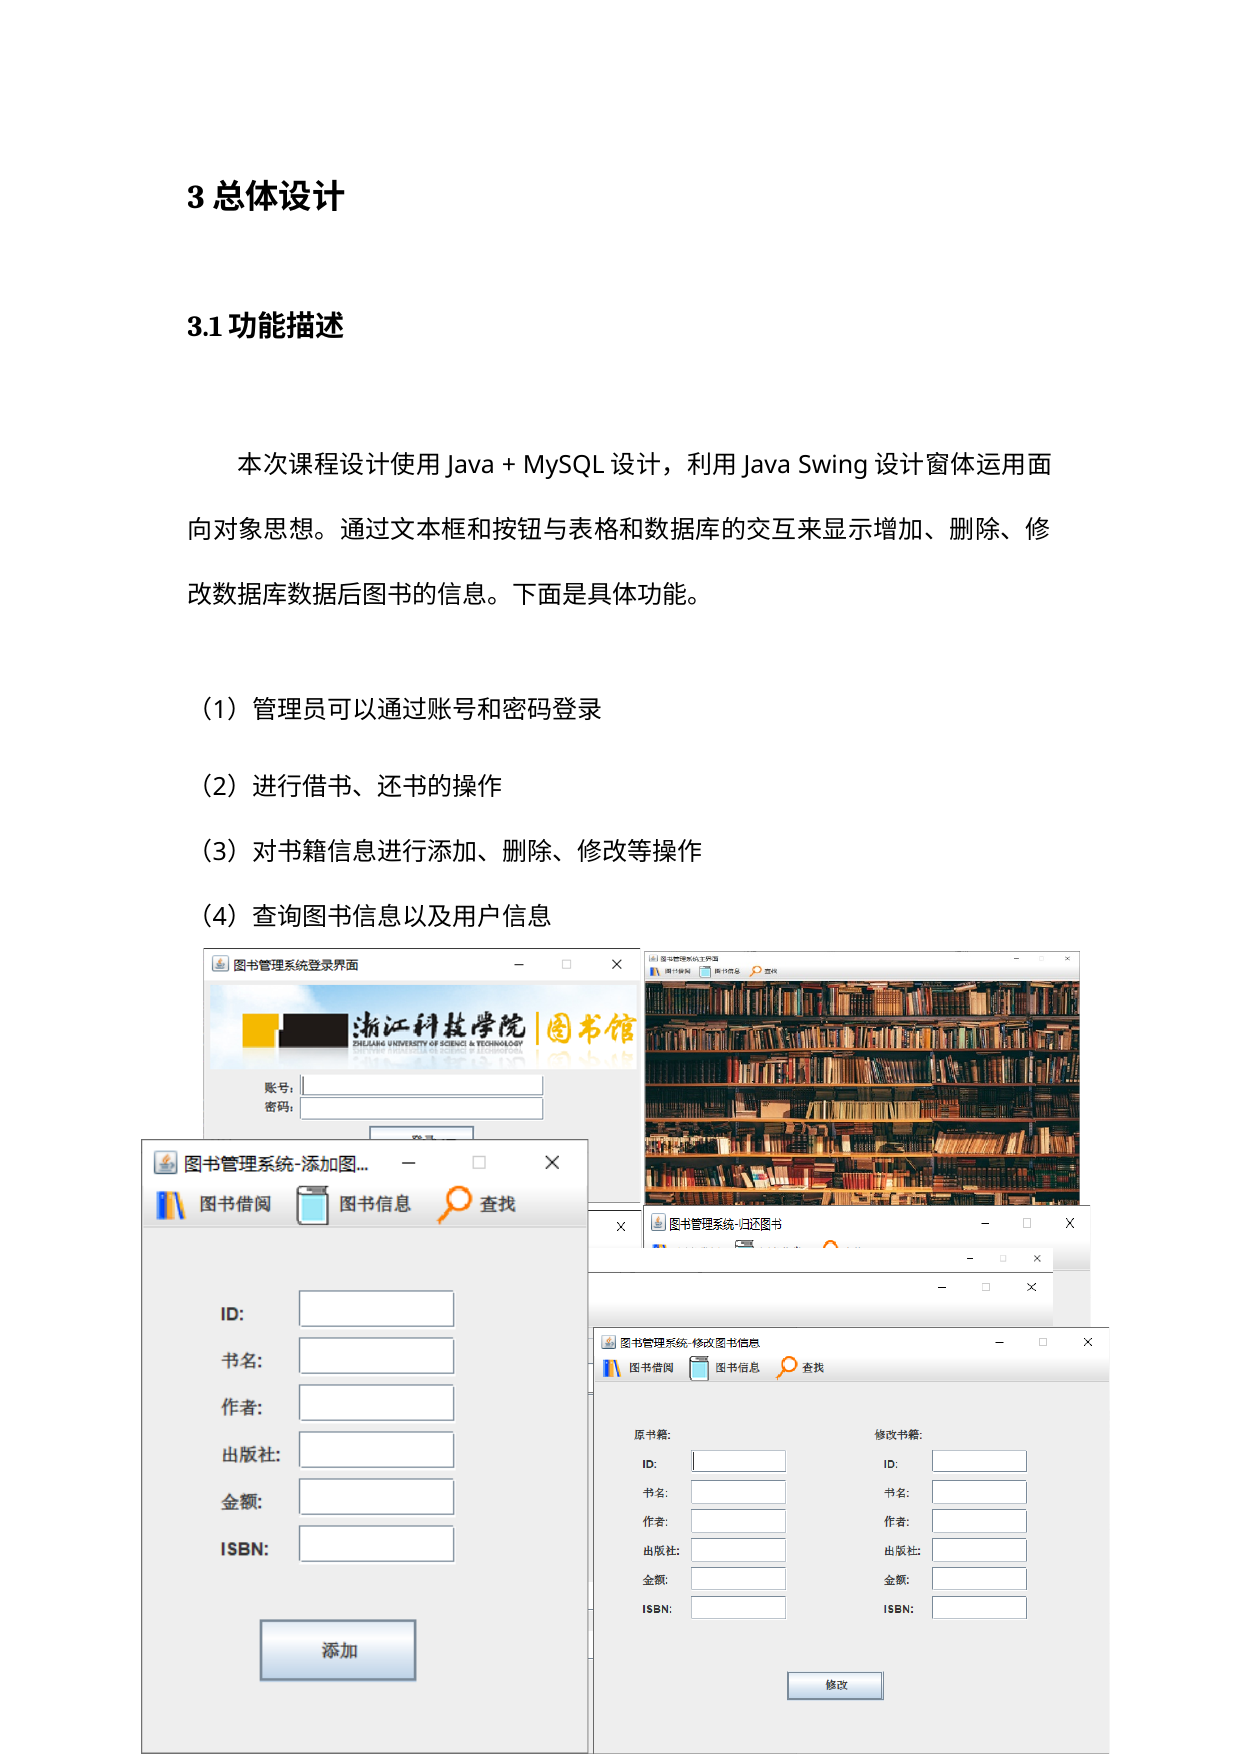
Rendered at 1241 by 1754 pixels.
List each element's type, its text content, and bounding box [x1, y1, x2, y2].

subtitle 3 总体设计 [187, 162, 1053, 227]
text （3）对书籍信息进行添加、删除、修改等操作 [187, 817, 1053, 882]
text （2）进行借书、还书的操作 [187, 752, 1053, 817]
text 本次课程设计使用Java + MySQL设计，利用Java Swing设计窗体运用面向对象思想。通过文本框和按钮与表格和数据库的交互来显示增加、删除、修改数据库数据后图书的信息。下面是具体功能。 [187, 430, 1053, 625]
text （1）管理员可以通过账号和密码登录 [187, 675, 1053, 740]
picture [141, 948, 1110, 1754]
text （4）查询图书信息以及用户信息 [187, 882, 1053, 947]
subtitle 功能描述 [187, 291, 1053, 356]
